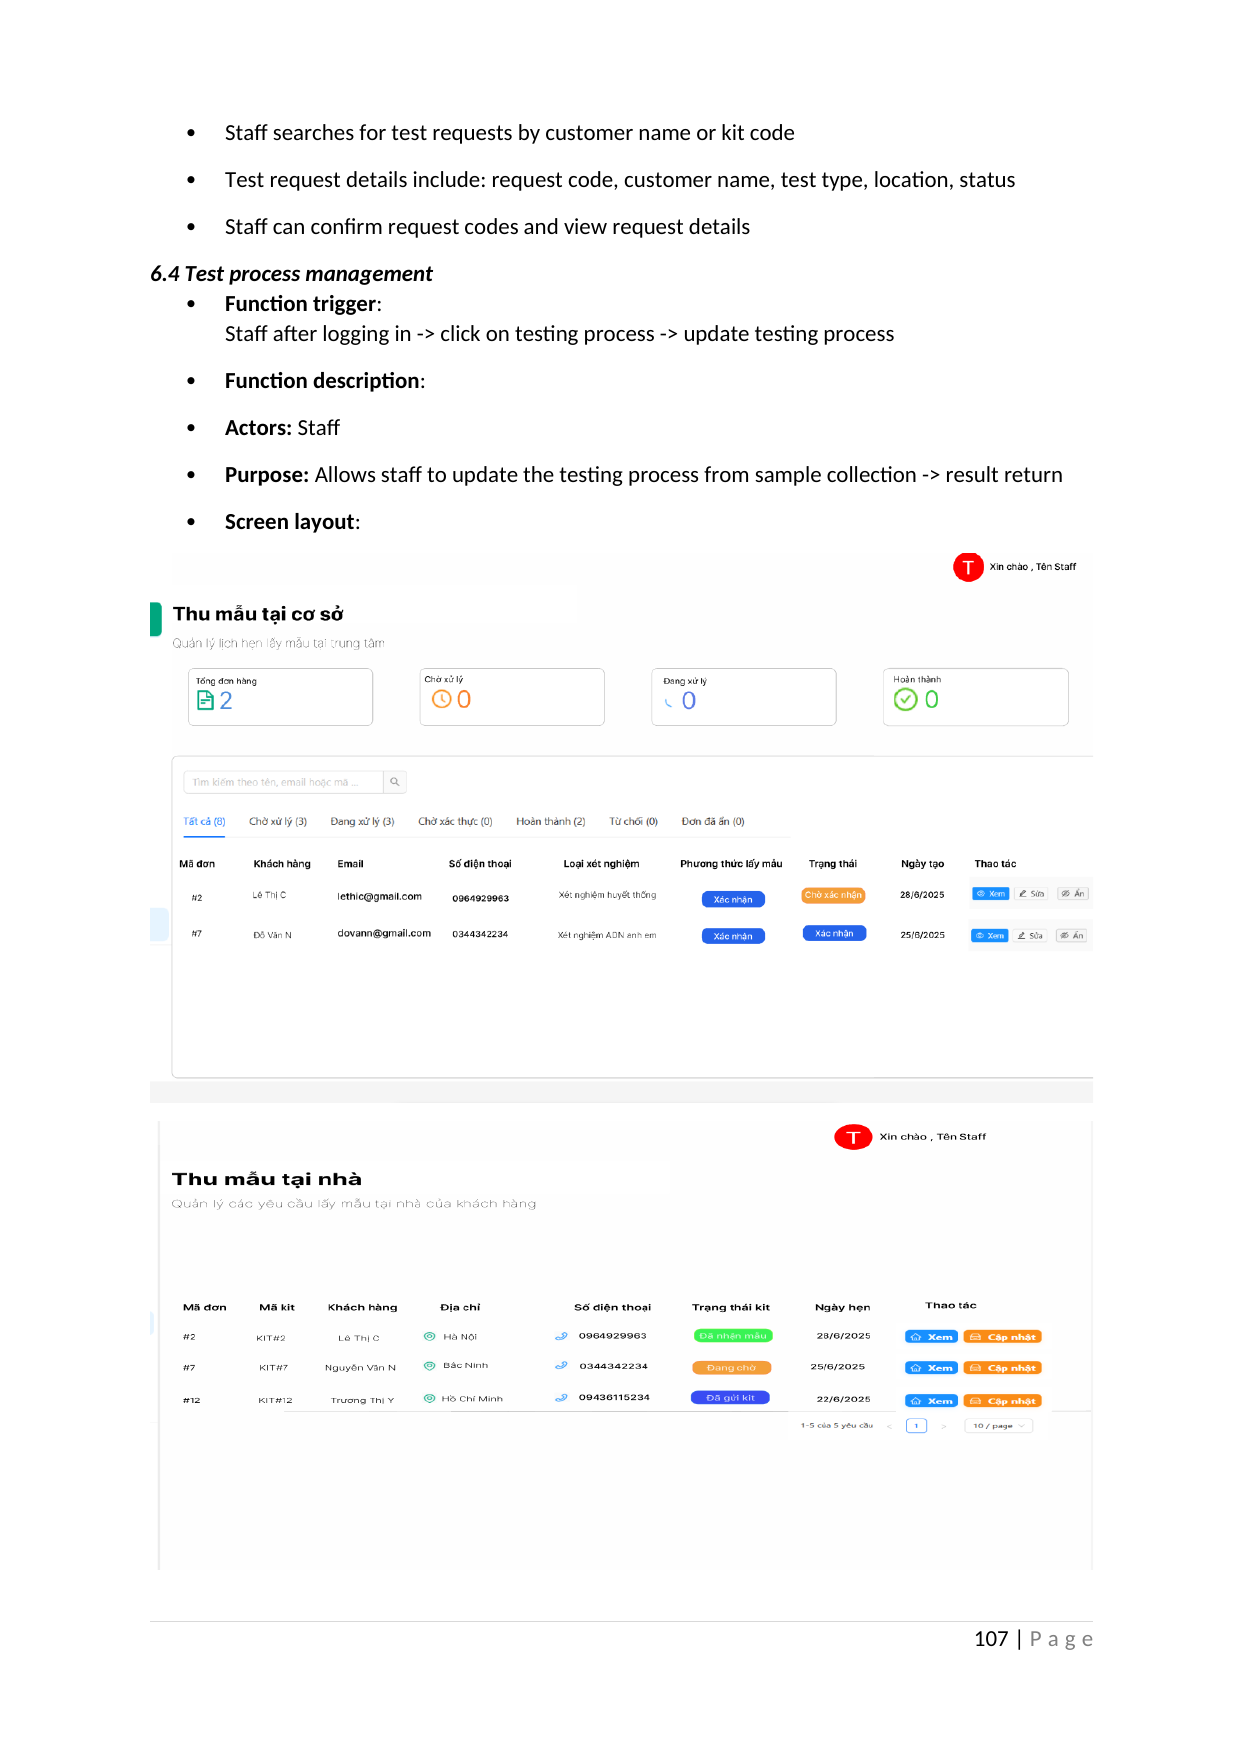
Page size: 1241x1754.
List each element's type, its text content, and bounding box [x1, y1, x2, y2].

list Staff can confirm request codes and view request details [187, 212, 1093, 240]
list Test request details include: request code, customer name, test type, location, status [187, 165, 1093, 193]
list Function trigger: Staff after logging in -> click on testing process -> update testing process [187, 289, 1093, 348]
list Purpose: Allows staff to update the testing process from sample collection -> result return [187, 460, 1093, 488]
picture [150, 553, 1094, 1103]
subtitle 6.4 Test process management [150, 259, 1093, 287]
list Function description: [187, 366, 1093, 394]
list Staff searches for test requests by customer name or kit code [187, 118, 1093, 147]
picture [150, 1121, 1094, 1570]
list Screen layout: [187, 507, 1093, 535]
list Actors: Staff [187, 413, 1093, 441]
